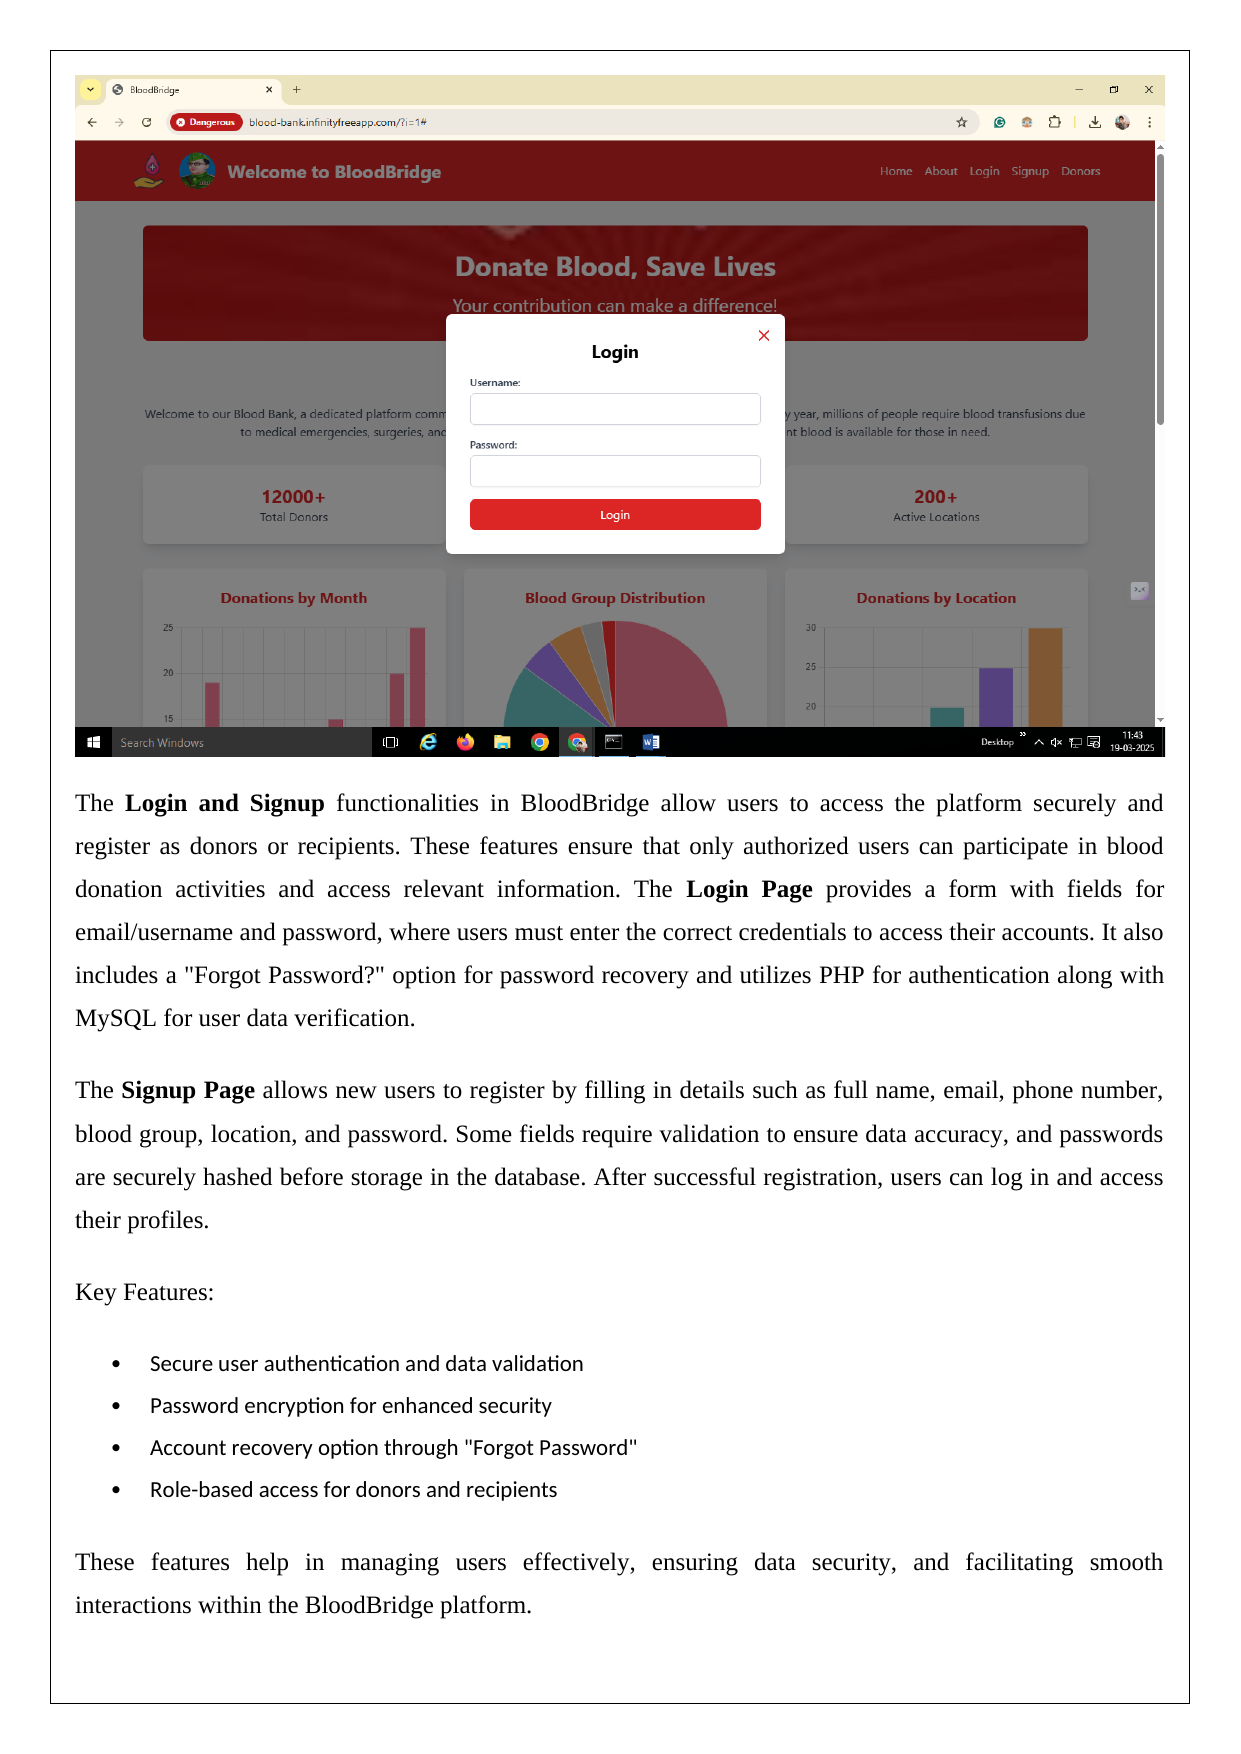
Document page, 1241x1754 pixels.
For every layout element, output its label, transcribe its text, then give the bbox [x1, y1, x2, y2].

list Role-based access for donors and recipients [112, 1476, 1165, 1503]
list Secure user authentication and data validation [112, 1349, 1165, 1378]
text The Signup Page allows new users to register by filling in details such as full name, email, phone number, blood group, location, and password. Some fields require validation to ensure data accuracy, and passwords are securely hashed before storage in the database. After successful registration, users can log in and access their profiles. [75, 1076, 1165, 1234]
list Account recovery option through "Forgot Password" [112, 1433, 1165, 1462]
text These features help in managing users effectively, ensuring data security, and facilitating smooth interactions within the BloodBridge platform. [75, 1547, 1165, 1618]
list Password encryption for enhanced security [112, 1392, 1165, 1419]
text Key Features: [75, 1277, 1165, 1306]
picture [75, 75, 1166, 757]
text The Login and Signup functionalities in BloodBridge allow users to access the platform securely and register as donors or recipients. These features ensure that only authorized users can participate in blood donation activities and access relevant information. The Login Page provides a form with fields for email/username and password, where users must enter the correct credentials to access their accounts. It also includes a "Forgot Password?" option for password recovery and utilizes PHP for authentication along with MySQL for user data verification. [75, 788, 1165, 1032]
